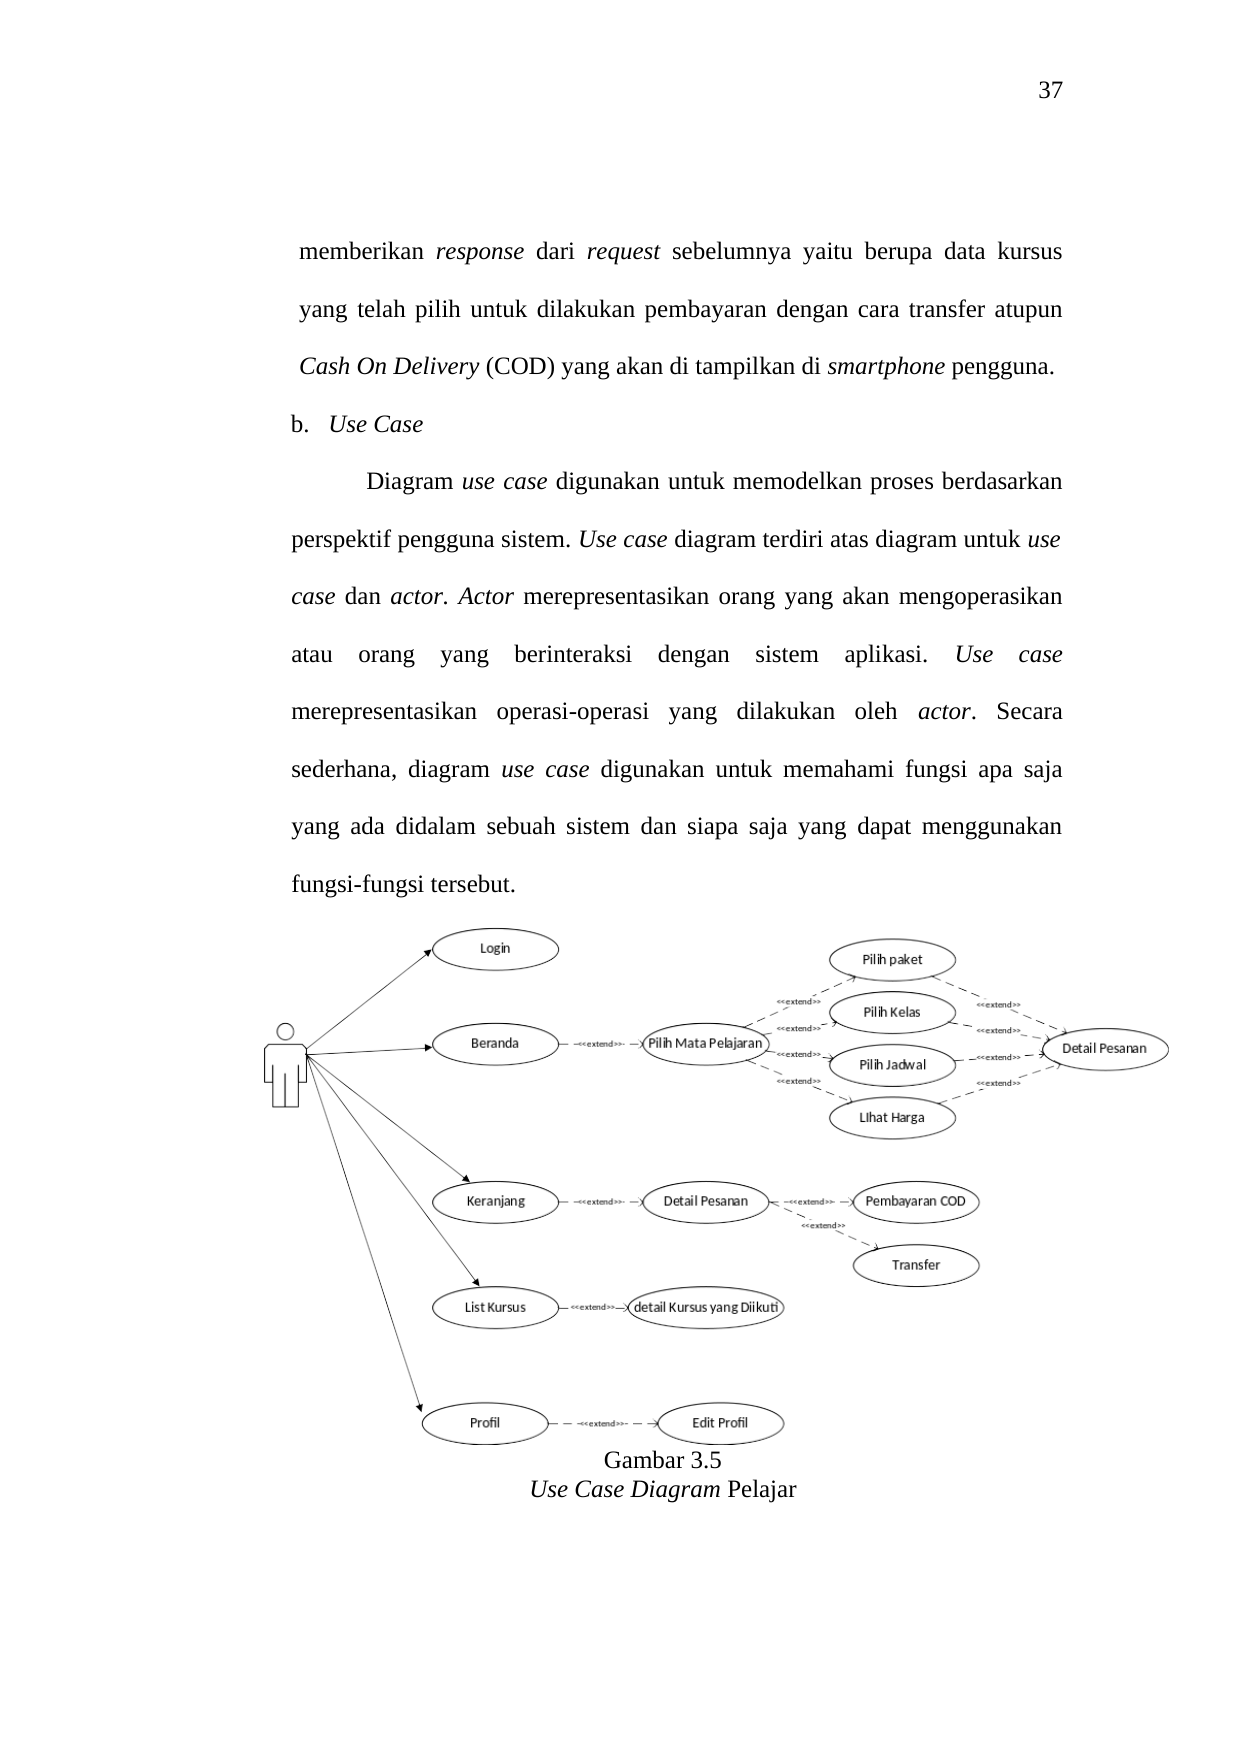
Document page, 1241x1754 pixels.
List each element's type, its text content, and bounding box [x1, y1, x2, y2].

text Gambar 3.5 [216, 1445, 1063, 1474]
text Diagram use case digunakan untuk memodelkan proses berdasarkan perspektif pengguna sistem. Use case diagram terdiri atas diagram untuk use case dan actor. Actor merepresentasikan orang yang akan mengoperasikan atau orang yang berinteraksi dengan sistem aplikasi. Use case merepresentasikan operasi-operasi yang dilakukan oleh actor. Secara sederhana, diagram use case digunakan untuk memahami fungsi apa saja yang ada didalam sebuah sistem dan siapa saja yang dapat menggunakan fungsi-fungsi tersebut. [291, 466, 1063, 897]
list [299, 236, 1063, 380]
text Use Case Diagram Pelajar [216, 1474, 1063, 1502]
list Use Case [291, 409, 1063, 437]
